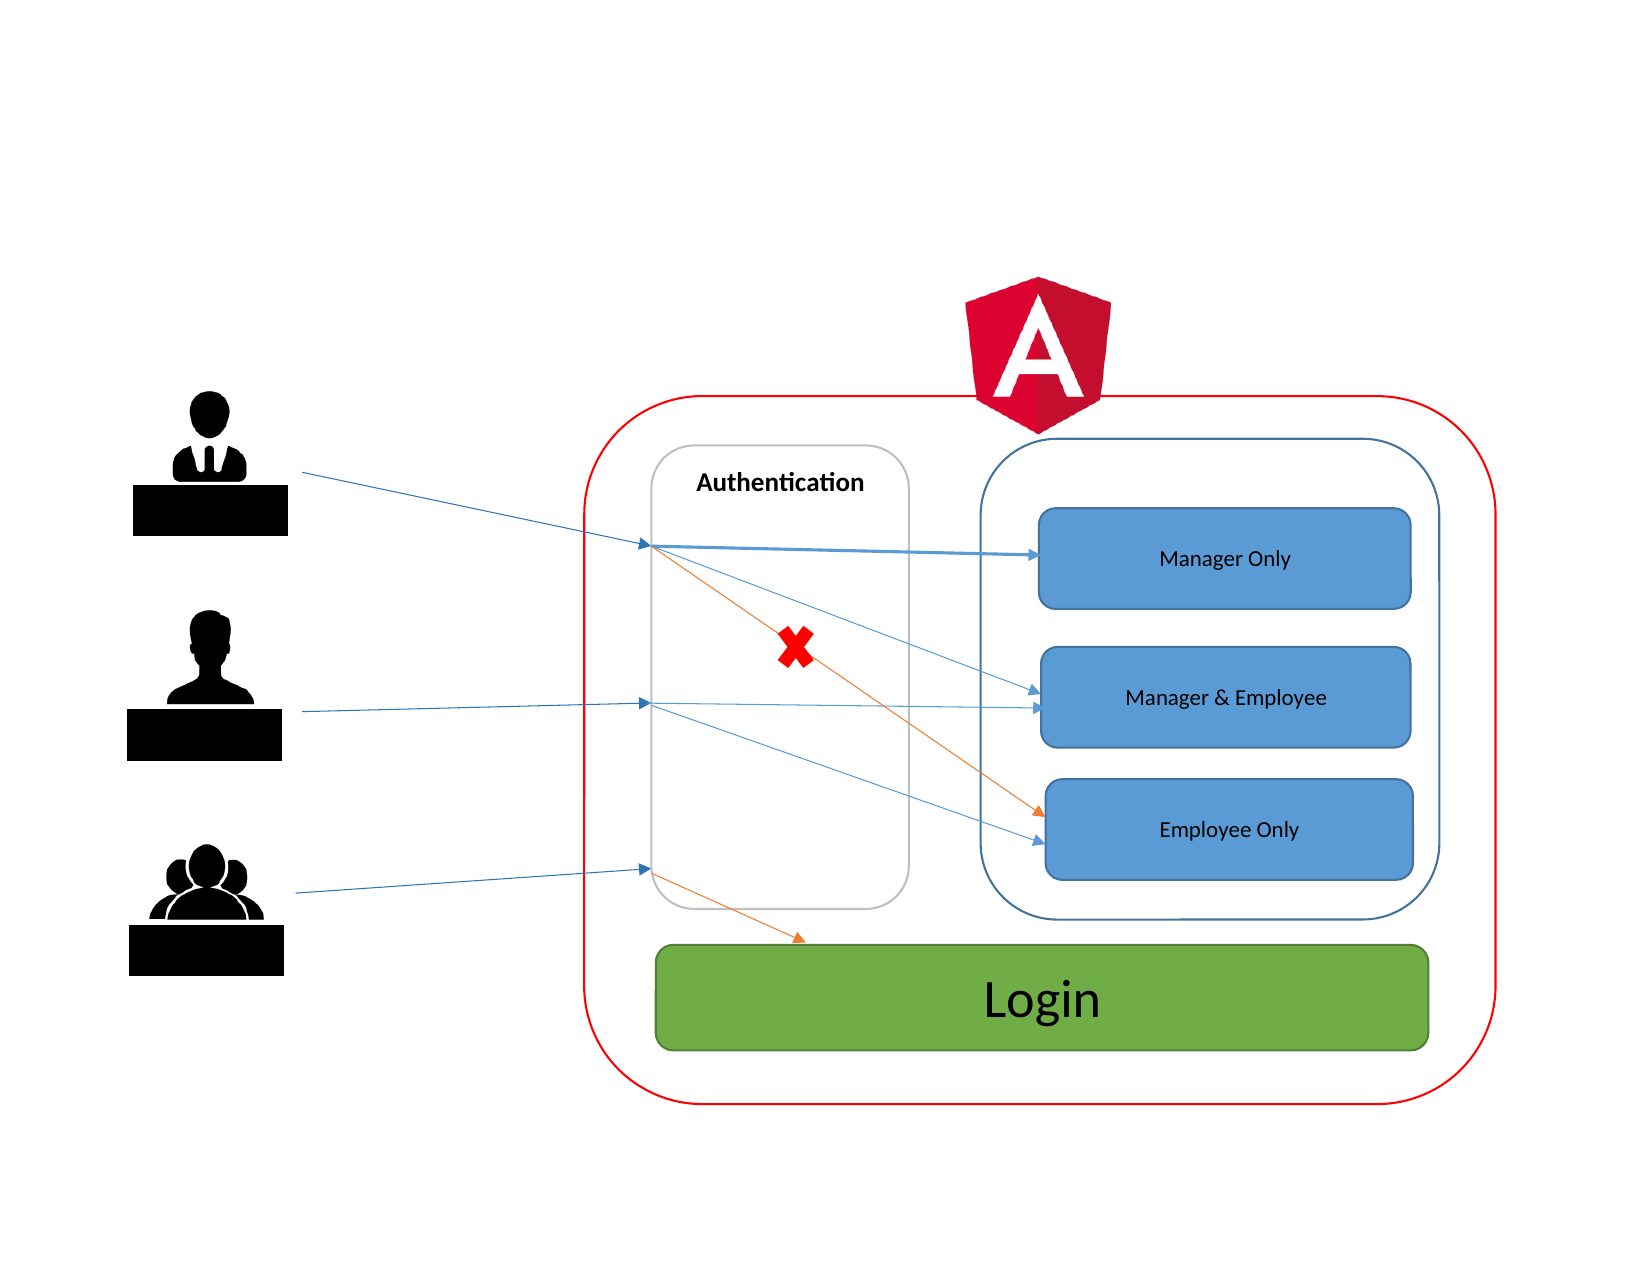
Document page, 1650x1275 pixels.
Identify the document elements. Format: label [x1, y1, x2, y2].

picture [150, 600, 265, 709]
picture [149, 824, 264, 939]
picture [940, 252, 1136, 449]
picture [157, 384, 261, 485]
